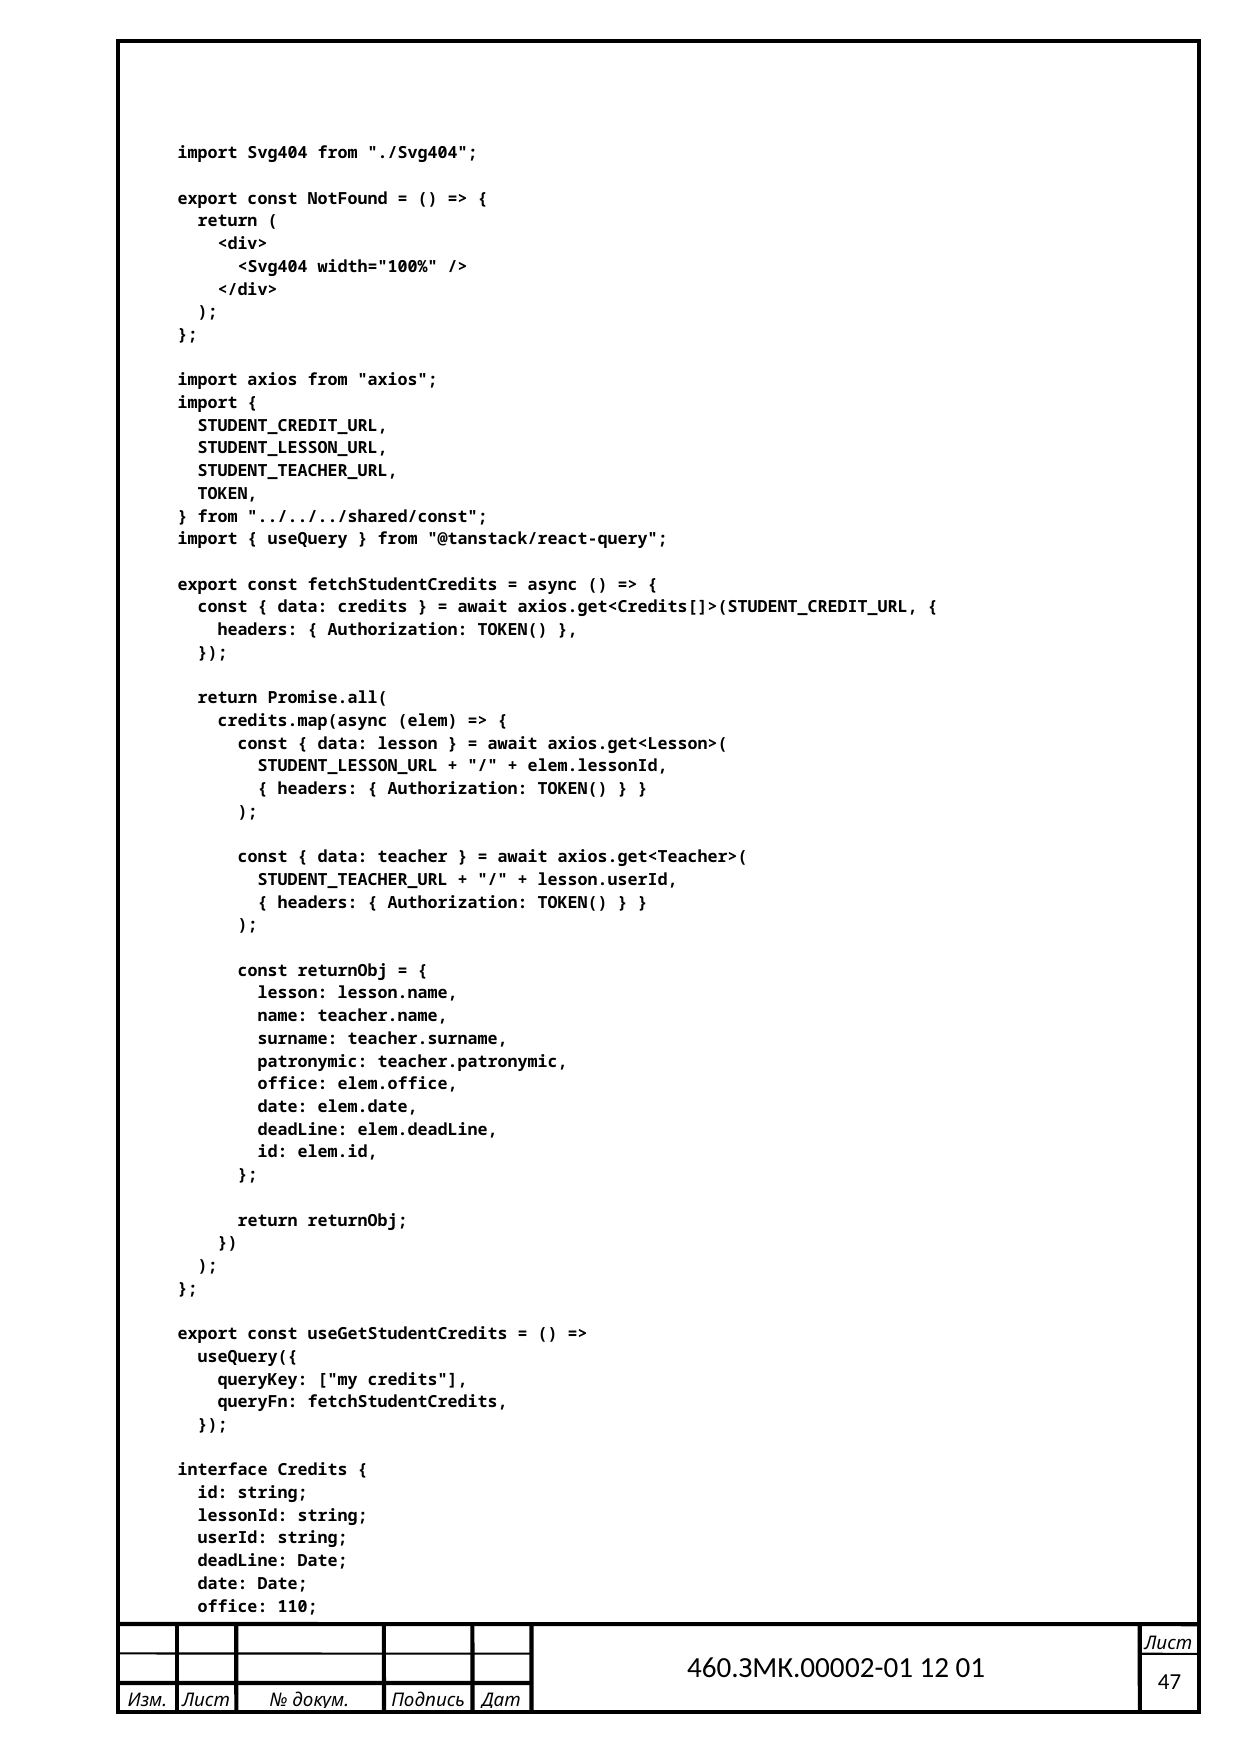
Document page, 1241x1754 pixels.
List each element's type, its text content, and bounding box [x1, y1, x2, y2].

text const { data: credits } = await axios.get<Credits[]>(STUDENT_CREDIT_URL, { [177, 595, 1152, 618]
text deadLine: elem.deadLine, [177, 1117, 1152, 1140]
text }; [177, 322, 1152, 345]
text const { data: teacher } = await axios.get<Teacher>( [177, 845, 1152, 867]
text date: elem.date, [177, 1094, 1152, 1117]
text export const fetchStudentCredits = async () => { [177, 572, 1152, 595]
text office: elem.office, [177, 1072, 1152, 1094]
text STUDENT_TEACHER_URL, [177, 459, 1152, 481]
text }) [177, 1231, 1152, 1253]
text { headers: { Authorization: TOKEN() } } [177, 890, 1152, 913]
text ); [177, 1253, 1152, 1276]
text const returnObj = { [177, 958, 1152, 981]
text export const useGetStudentCredits = () => [177, 1322, 1152, 1344]
text <Svg404 width="100%" /> [177, 254, 1152, 277]
text surname: teacher.surname, [177, 1026, 1152, 1049]
text headers: { Authorization: TOKEN() }, [177, 618, 1152, 640]
text TOKEN, [177, 481, 1152, 504]
text name: teacher.name, [177, 1004, 1152, 1026]
text queryFn: fetchStudentCredits, [177, 1390, 1152, 1412]
text patronymic: teacher.patronymic, [177, 1049, 1152, 1072]
text STUDENT_CREDIT_URL, [177, 413, 1152, 436]
text date: Date; [177, 1571, 1152, 1594]
text import { [177, 391, 1152, 413]
text } from "../../../shared/const"; [177, 504, 1152, 527]
text const { data: lesson } = await axios.get<Lesson>( [177, 731, 1152, 754]
text ); [177, 300, 1152, 322]
text return returnObj; [177, 1208, 1152, 1231]
text ); [177, 913, 1152, 936]
text }; [177, 1276, 1152, 1299]
text lessonId: string; [177, 1503, 1152, 1526]
text deadLine: Date; [177, 1549, 1152, 1571]
text STUDENT_LESSON_URL + "/" + elem.lessonId, [177, 754, 1152, 777]
text </div> [177, 277, 1152, 300]
text }); [177, 640, 1152, 663]
text return Promise.all( [177, 686, 1152, 708]
text import axios from "axios"; [177, 368, 1152, 391]
text STUDENT_TEACHER_URL + "/" + lesson.userId, [177, 867, 1152, 890]
text <div> [177, 232, 1152, 254]
text { headers: { Authorization: TOKEN() } } [177, 777, 1152, 799]
text export const NotFound = () => { [177, 186, 1152, 209]
text credits.map(async (elem) => { [177, 708, 1152, 731]
text import Svg404 from "./Svg404"; [177, 141, 1152, 163]
text userId: string; [177, 1526, 1152, 1549]
text import { useQuery } from "@tanstack/react-query"; [177, 527, 1152, 549]
text interface Credits { [177, 1458, 1152, 1481]
text id: elem.id, [177, 1140, 1152, 1163]
text }; [177, 1163, 1152, 1185]
text }); [177, 1412, 1152, 1435]
text id: string; [177, 1481, 1152, 1503]
text useQuery({ [177, 1344, 1152, 1367]
text queryKey: ["my credits"], [177, 1367, 1152, 1390]
text office: 110; [177, 1594, 1152, 1617]
text return ( [177, 209, 1152, 232]
text STUDENT_LESSON_URL, [177, 436, 1152, 459]
text lesson: lesson.name, [177, 981, 1152, 1004]
text ); [177, 799, 1152, 822]
